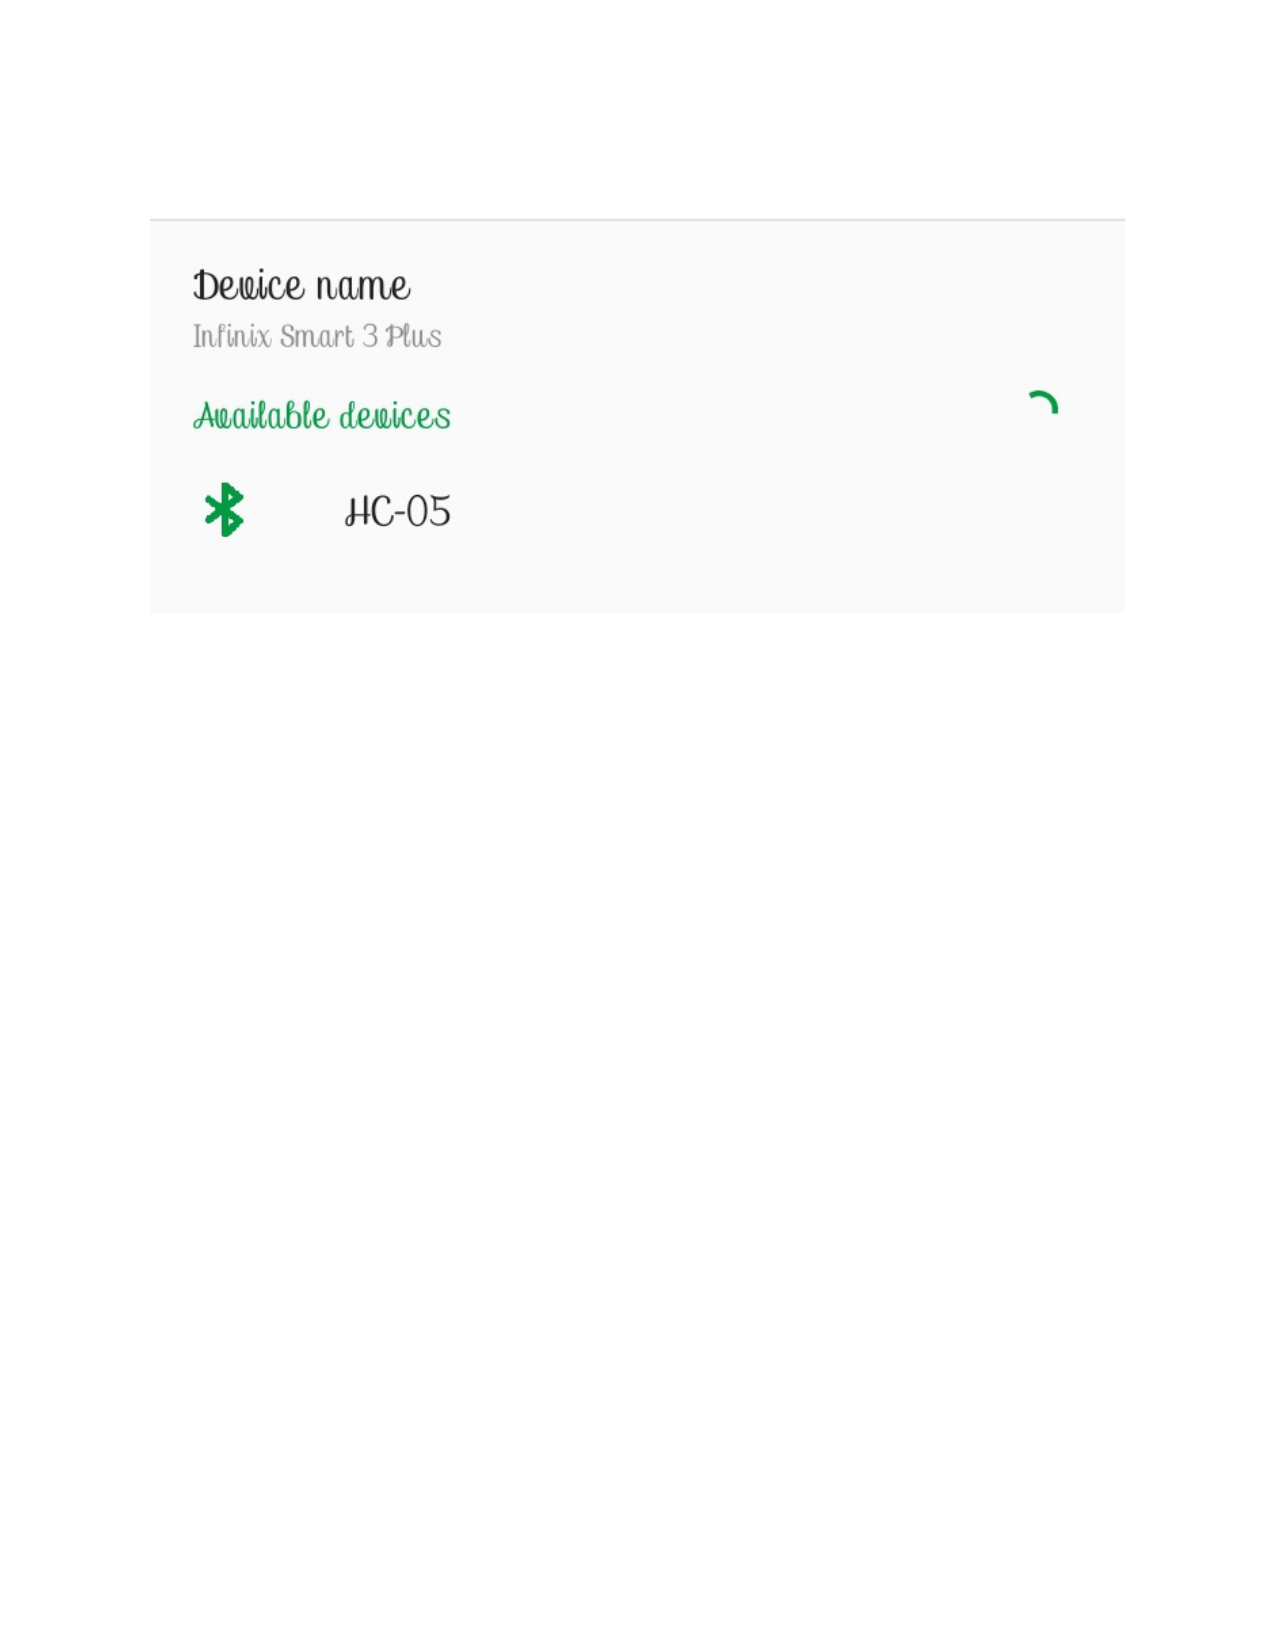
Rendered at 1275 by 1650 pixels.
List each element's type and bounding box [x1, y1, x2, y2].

picture [150, 217, 1125, 613]
